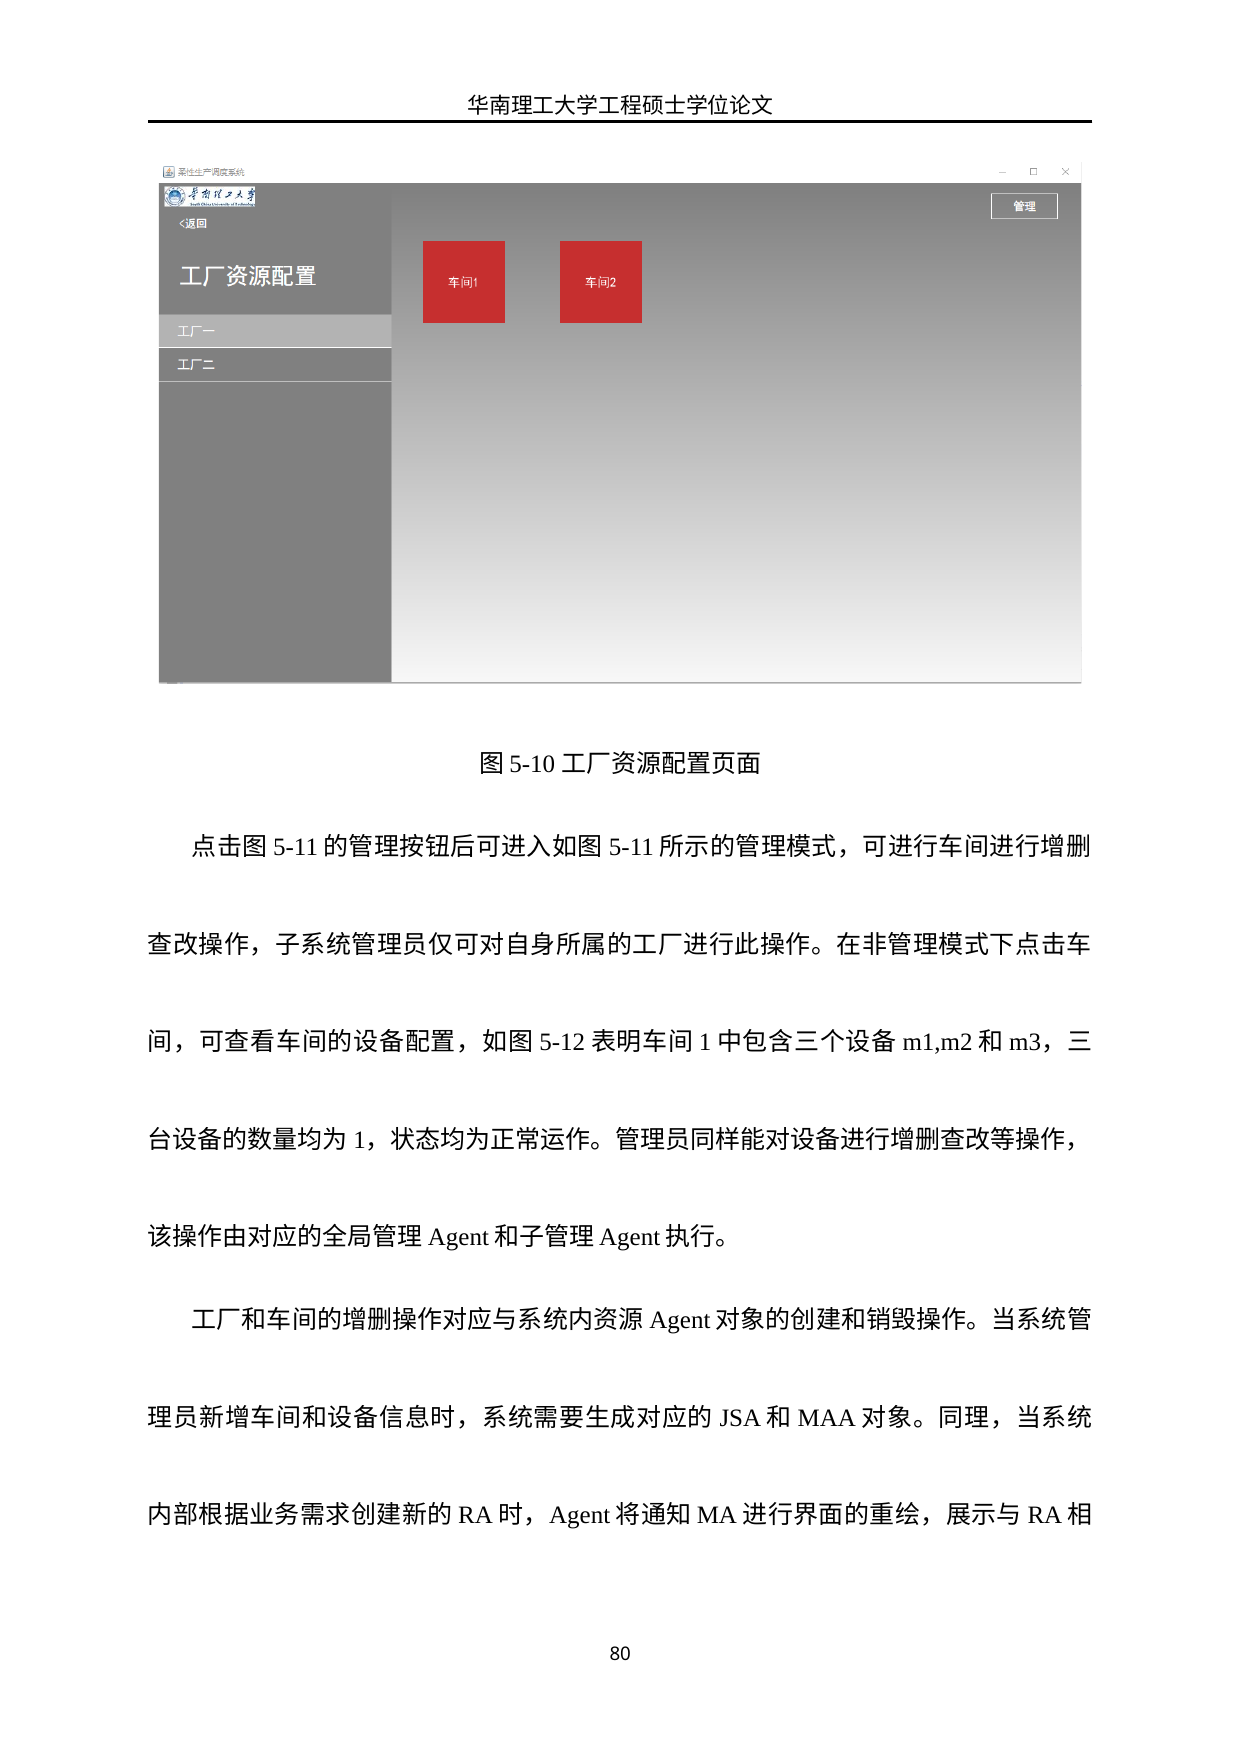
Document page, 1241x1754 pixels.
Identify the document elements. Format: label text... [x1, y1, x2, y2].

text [148, 1286, 1092, 1546]
picture [158, 162, 1082, 684]
text 图5-10 工厂资源配置页面 [148, 729, 1092, 794]
text 点击图5-11的管理按钮后可进入如图5-11所示的管理模式，可进行车间进行增删查改操作，子系统管理员仅可对自身所属的工厂进行此操作。在非管理模式下点击车间，可查看车间的设备配置，如图5-12表明车间1中包含三个设备m1,m2和m3，三台设备的数量均为1，状态均为正常运作。管理员同样能对设备进行增删查改等操作，该操作由对应的全局管理Agent和子管理Agent执行。 [148, 812, 1092, 1267]
